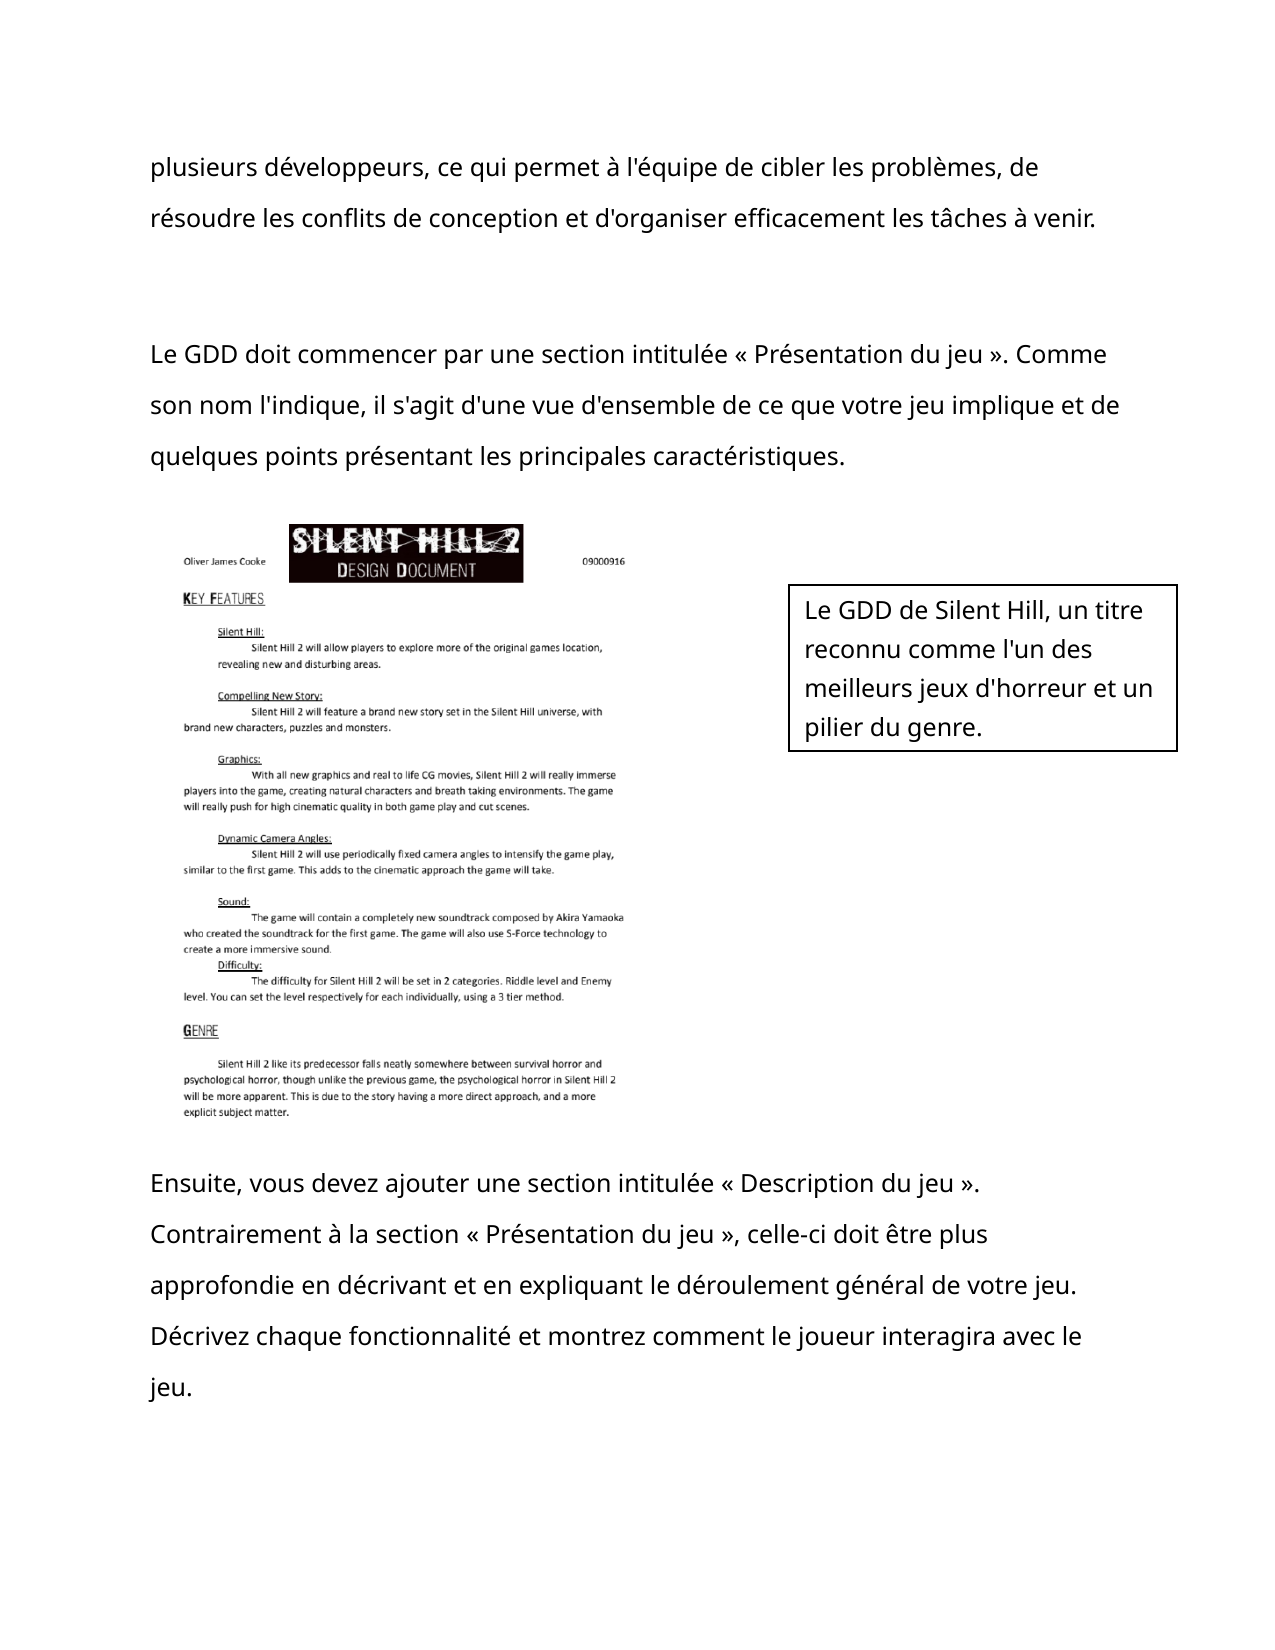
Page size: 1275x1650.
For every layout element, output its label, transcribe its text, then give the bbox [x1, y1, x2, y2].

picture [150, 489, 690, 1132]
text Ensuite, vous devez ajouter une section intitulée « Description du jeu ». Contrairement à la section « Présentation du jeu », celle-ci doit être plus approfondie en décrivant et en expliquant le déroulement général de votre jeu. Décrivez chaque fonctionnalité et montrez comment le joueur interagira avec le jeu. [150, 1166, 1125, 1404]
